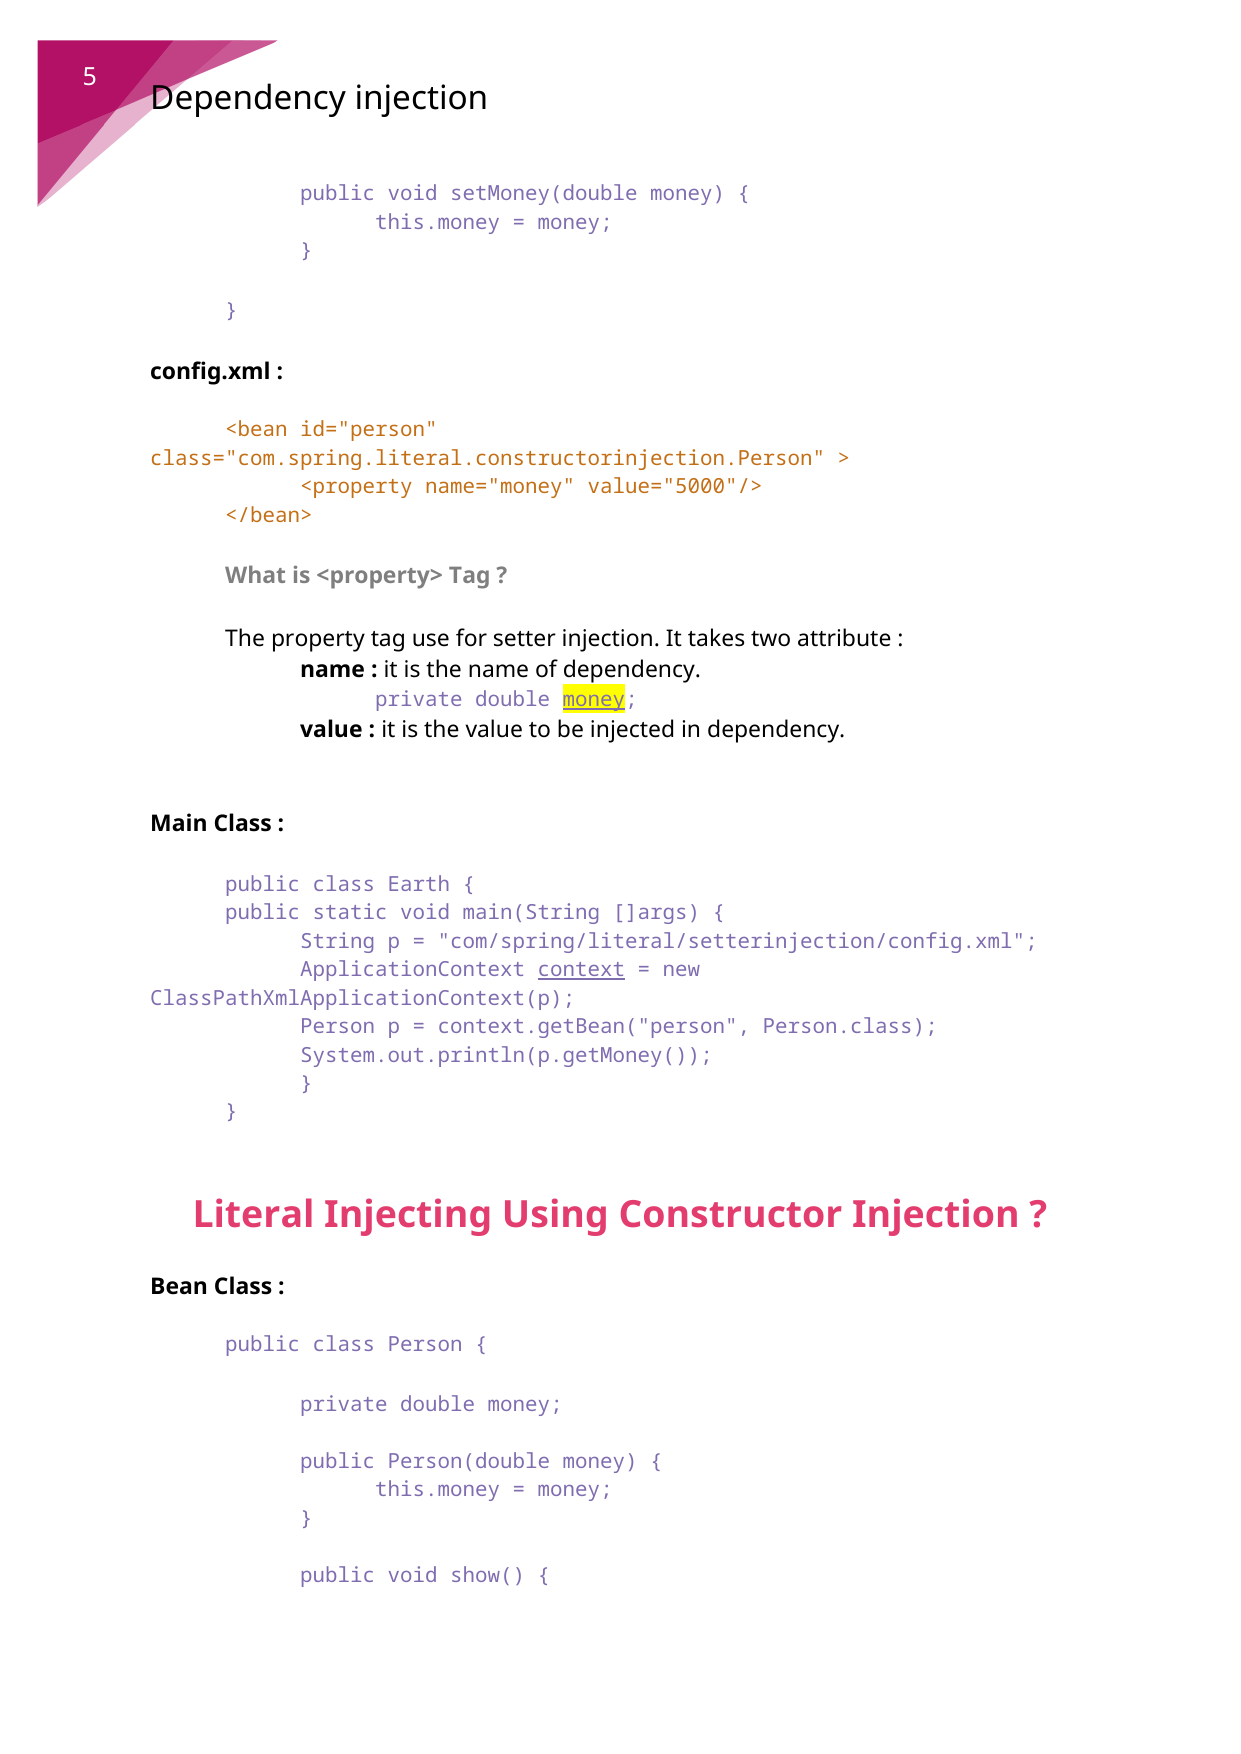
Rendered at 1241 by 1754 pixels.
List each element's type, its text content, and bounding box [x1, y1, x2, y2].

text } [225, 235, 1090, 264]
text name : it is the name of dependency. [225, 653, 1090, 684]
text this.money = money; [225, 207, 1090, 235]
text public class Earth { [150, 869, 1090, 897]
text config.xml : [150, 355, 1090, 386]
text The property tag use for setter injection. It takes two attribute : [225, 622, 1090, 653]
text Person p = context.getBean("person", Person.class); [150, 1011, 1090, 1040]
text Literal Injecting Using Constructor Injection ? [150, 1187, 1090, 1238]
text </bean> [150, 500, 1090, 528]
text this.money = money; [225, 1474, 1090, 1503]
text public static void main(String []args) { [150, 897, 1090, 926]
text public void setMoney(double money) { [225, 178, 1090, 207]
text public void show() { [225, 1560, 1090, 1588]
text <bean id="person" class="com.spring.literal.constructorinjection.Person" > [150, 414, 1090, 471]
text public class Person { [225, 1329, 1090, 1358]
text ApplicationContext context = new ClassPathXmlApplicationContext(p); [150, 954, 1090, 1011]
text String p = "com/spring/literal/setterinjection/config.xml"; [150, 926, 1090, 954]
text } [225, 1503, 1090, 1531]
picture [37, 40, 279, 209]
text <property name="money" value="5000"/> [150, 471, 1090, 500]
text private double money; [225, 1389, 1090, 1418]
text } [187, 1068, 1090, 1097]
text private double money; [225, 684, 563, 713]
text value : it is the value to be injected in dependency. [225, 713, 1090, 744]
text System.out.println(p.getMoney()); [150, 1040, 1090, 1068]
text Bean Class : [150, 1270, 1090, 1301]
text private double money; [625, 684, 1090, 713]
text } [225, 1097, 1090, 1125]
text public Person(double money) { [225, 1446, 1090, 1474]
text What is <property> Tag ? [225, 559, 1090, 591]
text } [225, 295, 1090, 323]
text Main Class : [150, 807, 1090, 838]
